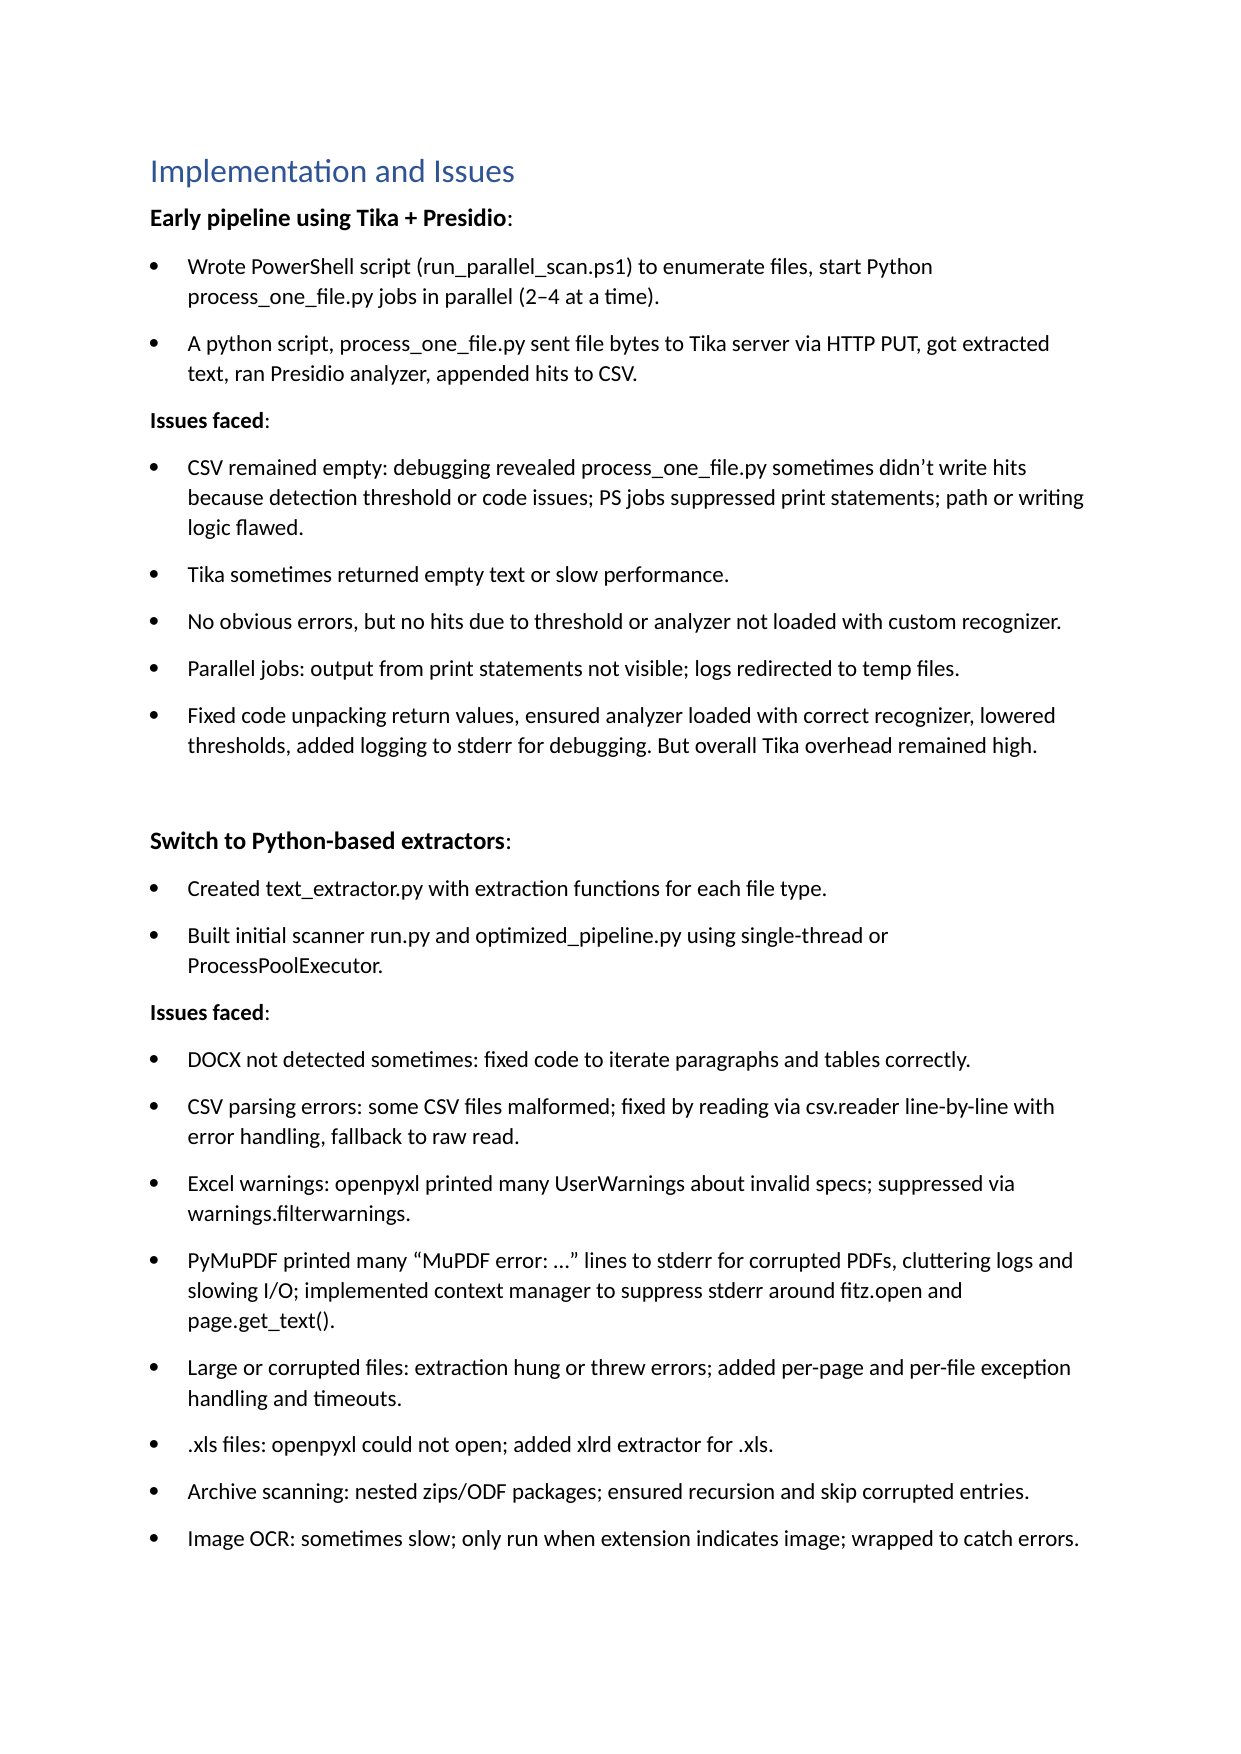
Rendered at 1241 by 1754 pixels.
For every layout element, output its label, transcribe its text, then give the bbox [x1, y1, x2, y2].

list CSV parsing errors: some CSV files malformed; fixed by reading via csv.reader line-by-line with error handling, fallback to raw read. [150, 1092, 1090, 1150]
list Parallel jobs: output from print statements not visible; logs redirected to temp files. [150, 654, 1090, 682]
list DOCX not detected sometimes: fixed code to iterate paragraphs and tables correctly. [150, 1045, 1090, 1073]
text Early pipeline using Tika + Presidio: [150, 202, 1090, 233]
list Image OCR: sometimes slow; only run when extension indicates image; wrapped to catch errors. [150, 1524, 1090, 1552]
list Wrote PowerShell script (run_parallel_scan.ps1) to enumerate files, start Python process_one_file.py jobs in parallel (2–4 at a time). [150, 252, 1090, 310]
list A python script, process_one_file.py sent file bytes to Tika server via HTTP PUT, got extracted text, ran Presidio analyzer, appended hits to CSV. [150, 329, 1090, 387]
list Built initial scanner run.py and optimized_pipeline.py using single-thread or ProcessPoolExecutor. [150, 921, 1090, 979]
list Fixed code unpacking return values, ensured analyzer loaded with correct recognizer, lowered thresholds, added logging to stderr for debugging. But overall Tika overhead remained high. [150, 701, 1090, 759]
text Issues faced: [150, 998, 1090, 1026]
subtitle Implementation and Issues [150, 150, 1090, 191]
list .xls files: openpyxl could not open; added xlrd extractor for .xls. [150, 1431, 1090, 1459]
list Large or corrupted files: extraction hung or threw errors; added per-page and per-file exception handling and timeouts. [150, 1353, 1090, 1412]
list Excel warnings: openpyxl printed many UserWarnings about invalid specs; suppressed via warnings.filterwarnings. [150, 1169, 1090, 1227]
list Archive scanning: nested zips/ODF packages; ensured recursion and skip corrupted entries. [150, 1477, 1090, 1506]
list CSV remained empty: debugging revealed process_one_file.py sometimes didn’t write hits because detection threshold or code issues; PS jobs suppressed print statements; path or writing logic flawed. [150, 453, 1090, 541]
list No obvious errors, but no hits due to threshold or analyzer not loaded with custom recognizer. [150, 607, 1090, 635]
text Switch to Python-based extractors: [150, 825, 1090, 855]
list Tika sometimes returned empty text or slow performance. [150, 560, 1090, 588]
text Issues faced: [150, 406, 1090, 434]
list PyMuPDF printed many “MuPDF error: …” lines to stderr for corrupted PDFs, cluttering logs and slowing I/O; implemented context manager to suppress stderr around fitz.open and page.get_text(). [150, 1246, 1090, 1335]
list Created text_extractor.py with extraction functions for each file type. [150, 874, 1090, 902]
